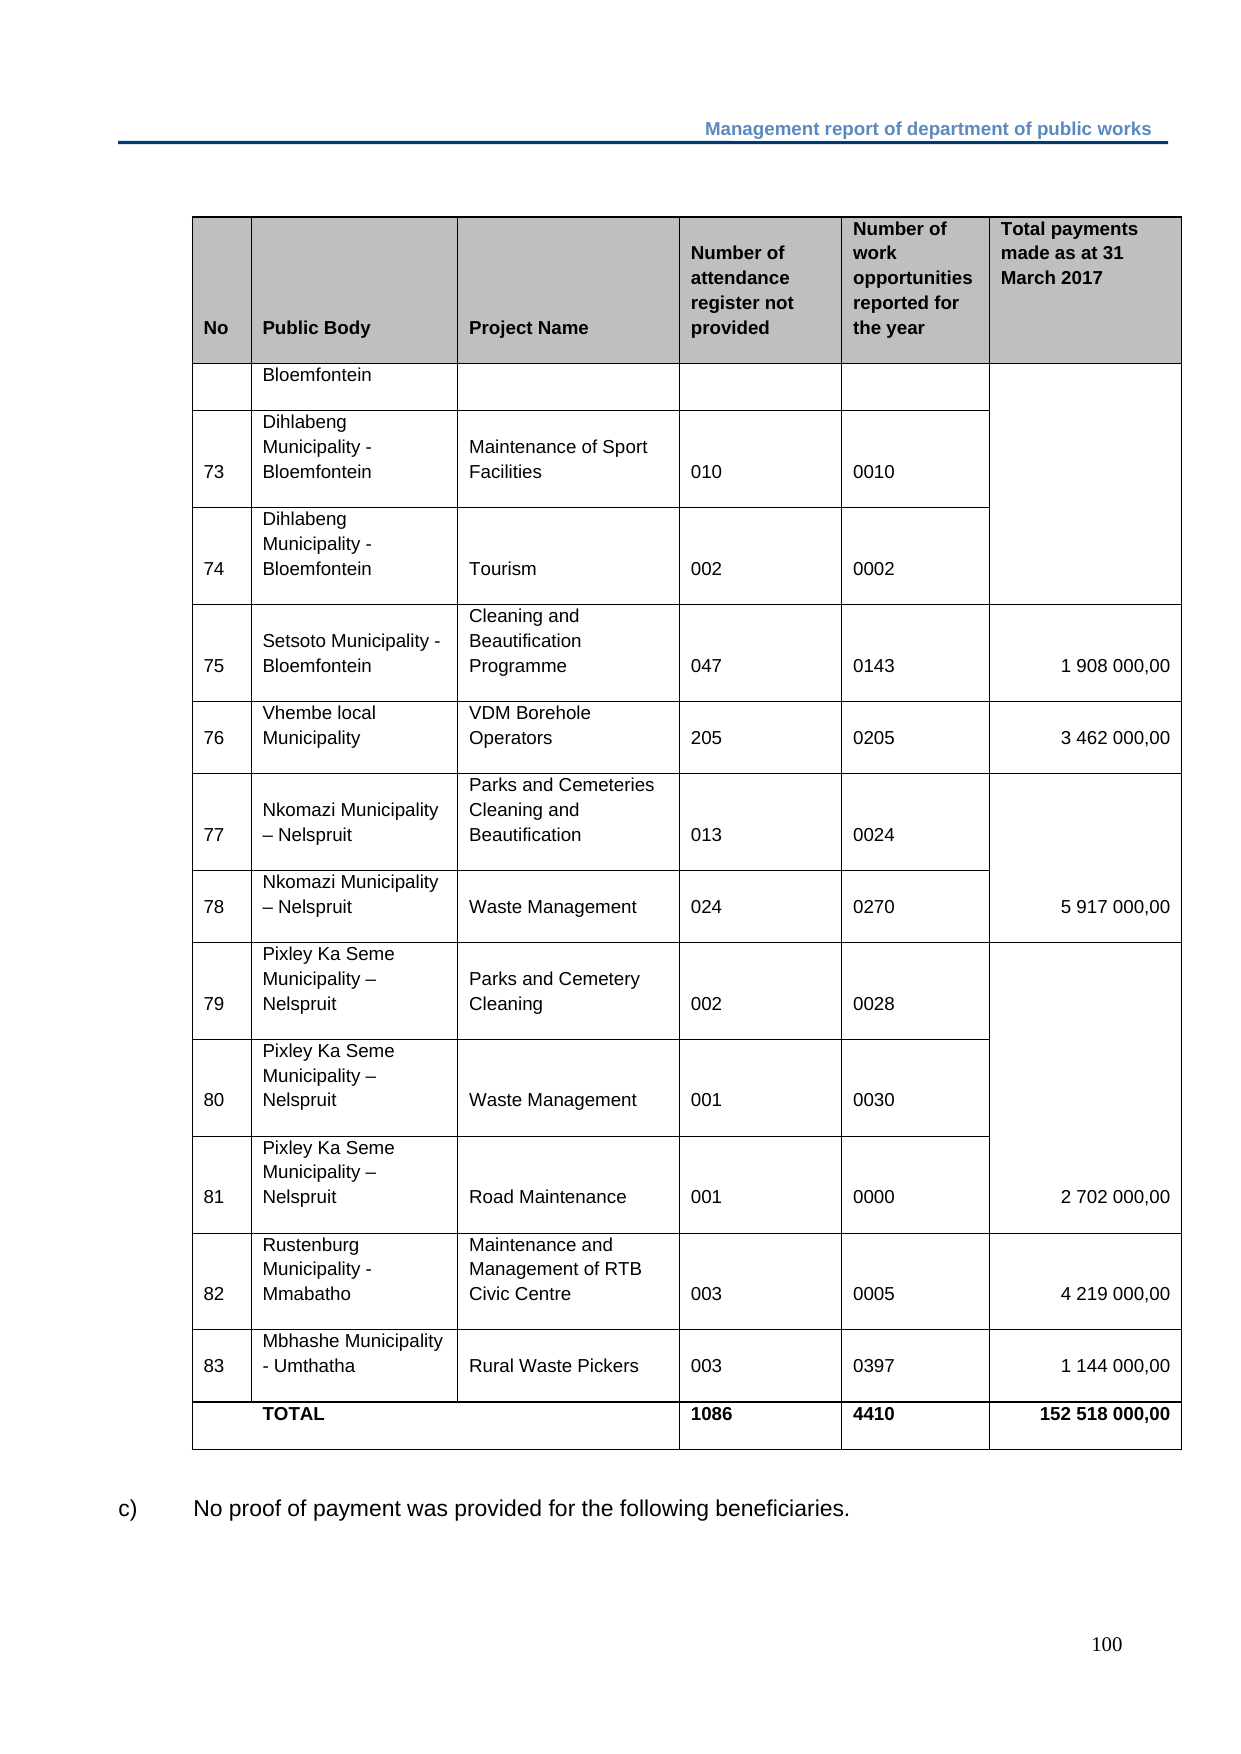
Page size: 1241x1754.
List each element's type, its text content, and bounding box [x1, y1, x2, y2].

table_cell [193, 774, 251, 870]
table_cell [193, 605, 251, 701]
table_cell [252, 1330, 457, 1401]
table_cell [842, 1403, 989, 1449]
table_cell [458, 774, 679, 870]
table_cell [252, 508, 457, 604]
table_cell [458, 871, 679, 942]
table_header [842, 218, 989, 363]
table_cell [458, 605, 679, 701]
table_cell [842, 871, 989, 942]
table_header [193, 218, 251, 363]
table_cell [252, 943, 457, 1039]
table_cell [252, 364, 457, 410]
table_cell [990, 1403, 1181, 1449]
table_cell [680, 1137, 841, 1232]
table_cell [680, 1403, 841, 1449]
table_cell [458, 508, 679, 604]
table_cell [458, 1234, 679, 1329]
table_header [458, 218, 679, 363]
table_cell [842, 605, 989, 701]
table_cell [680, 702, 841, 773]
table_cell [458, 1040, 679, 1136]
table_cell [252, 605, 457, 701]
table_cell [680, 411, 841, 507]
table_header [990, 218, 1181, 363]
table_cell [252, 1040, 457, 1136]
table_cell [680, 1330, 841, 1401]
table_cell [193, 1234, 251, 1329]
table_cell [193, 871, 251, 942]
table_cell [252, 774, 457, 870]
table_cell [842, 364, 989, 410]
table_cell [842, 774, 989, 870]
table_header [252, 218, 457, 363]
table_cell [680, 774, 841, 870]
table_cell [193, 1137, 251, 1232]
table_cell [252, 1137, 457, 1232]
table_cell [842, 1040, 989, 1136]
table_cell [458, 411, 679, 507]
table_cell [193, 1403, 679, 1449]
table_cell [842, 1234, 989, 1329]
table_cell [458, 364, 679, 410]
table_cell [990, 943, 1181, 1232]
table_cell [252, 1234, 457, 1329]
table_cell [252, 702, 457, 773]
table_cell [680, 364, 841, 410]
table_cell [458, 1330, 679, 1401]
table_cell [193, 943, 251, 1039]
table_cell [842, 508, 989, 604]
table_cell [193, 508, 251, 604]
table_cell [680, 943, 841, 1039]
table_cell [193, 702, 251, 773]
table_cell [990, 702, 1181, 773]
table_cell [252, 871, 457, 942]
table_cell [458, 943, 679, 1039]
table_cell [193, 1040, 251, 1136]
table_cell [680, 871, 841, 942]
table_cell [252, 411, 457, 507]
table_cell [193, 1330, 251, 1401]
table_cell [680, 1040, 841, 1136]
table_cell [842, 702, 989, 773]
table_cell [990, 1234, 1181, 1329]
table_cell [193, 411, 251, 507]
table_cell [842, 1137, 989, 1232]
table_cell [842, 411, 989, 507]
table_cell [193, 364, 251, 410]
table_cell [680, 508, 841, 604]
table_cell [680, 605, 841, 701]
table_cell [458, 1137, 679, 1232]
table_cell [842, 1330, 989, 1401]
text c) No proof of payment was provided for the following beneficiaries. [118, 1495, 1122, 1522]
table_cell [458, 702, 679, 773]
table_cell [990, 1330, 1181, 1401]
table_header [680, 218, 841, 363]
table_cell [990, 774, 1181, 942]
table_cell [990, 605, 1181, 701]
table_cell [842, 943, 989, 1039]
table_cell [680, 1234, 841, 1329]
